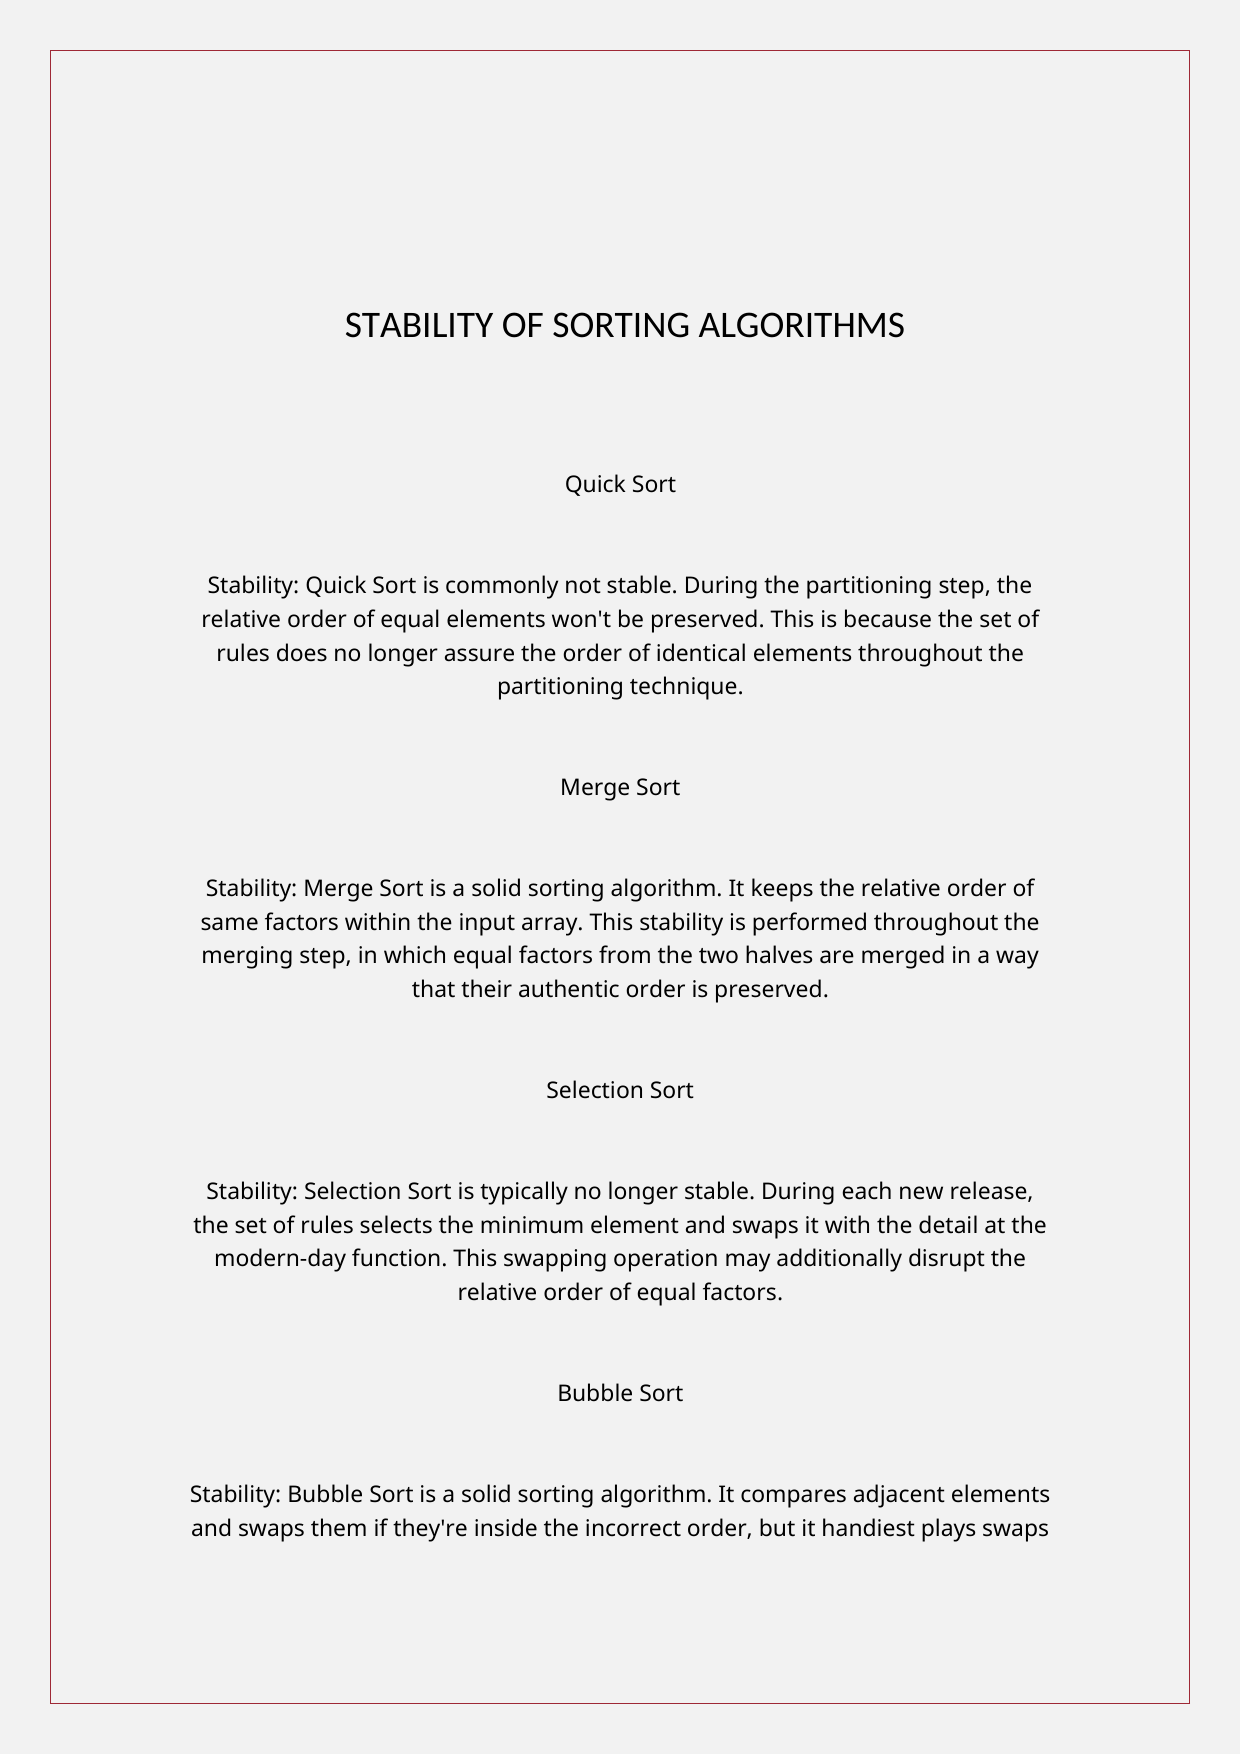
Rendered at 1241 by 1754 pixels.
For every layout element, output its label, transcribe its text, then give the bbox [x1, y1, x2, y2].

text Stability: Merge Sort is a solid sorting algorithm. It keeps the relative order of same factors within the input array. This stability is performed throughout the merging step, in which equal factors from the two halves are merged in a way that their authentic order is preserved. [187, 872, 1053, 1004]
text Selection Sort [187, 1074, 1053, 1105]
text Merge Sort [187, 771, 1053, 802]
text Stability: Selection Sort is typically no longer stable. During each new release, the set of rules selects the minimum element and swaps it with the detail at the modern-day function. This swapping operation may additionally disrupt the relative order of equal factors. [187, 1175, 1053, 1307]
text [187, 1478, 1053, 1543]
text Stability: Quick Sort is commonly not stable. During the partitioning step, the relative order of equal elements won't be preserved. This is because the set of rules does no longer assure the order of identical elements throughout the partitioning technique. [187, 569, 1053, 702]
text Quick Sort [187, 468, 1053, 499]
text Bubble Sort [187, 1377, 1053, 1408]
text STABILITY OF SORTING ALGORITHMS [187, 301, 1053, 347]
